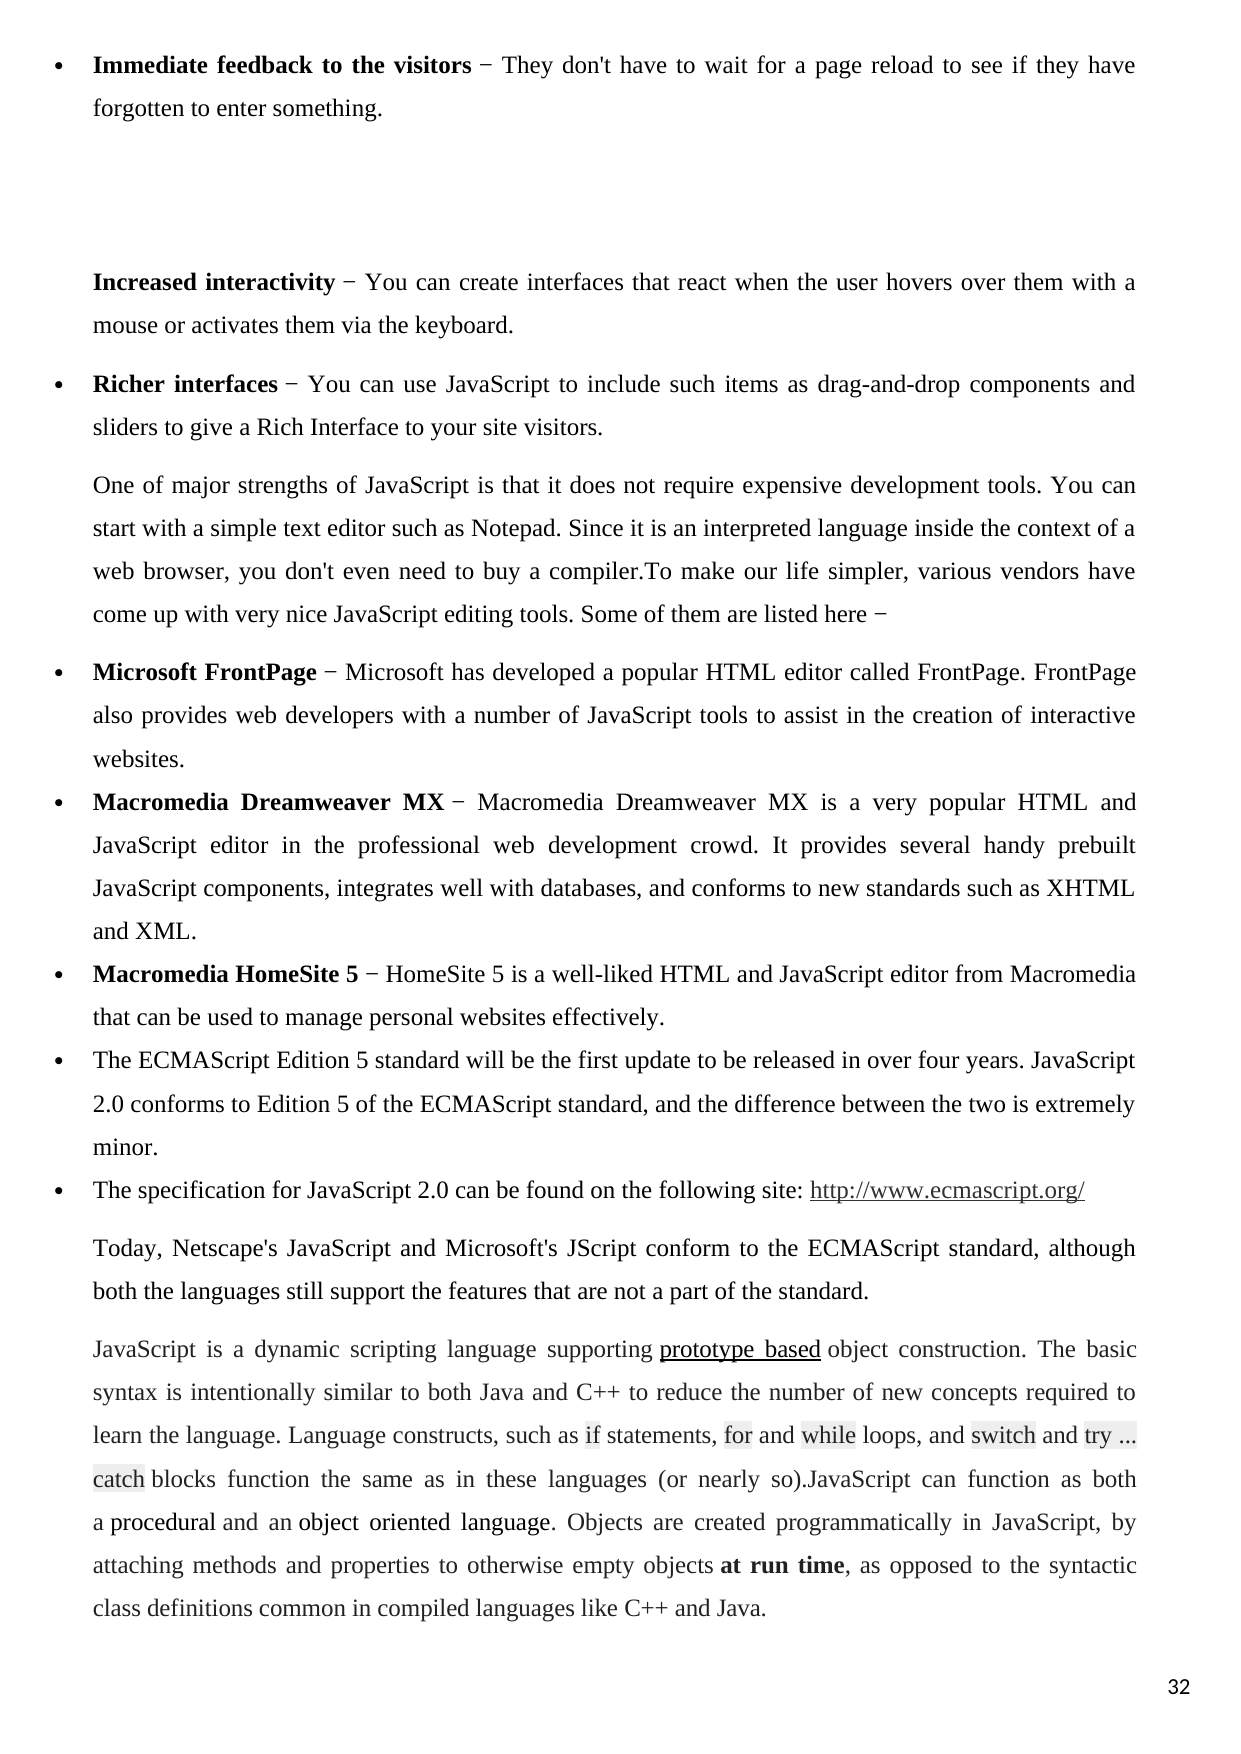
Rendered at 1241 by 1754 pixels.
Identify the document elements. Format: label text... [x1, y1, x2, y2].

list Immediate feedback to the visitors − They don't have to wait for a page reload to see if they have forgotten to enter something. [55, 50, 1137, 122]
list Microsoft FrontPage − Microsoft has developed a popular HTML editor called FrontPage. FrontPage also provides web developers with a number of JavaScript tools to assist in the creation of interactive websites. [55, 657, 1137, 772]
list Richer interfaces − You can use JavaScript to include such items as drag-and-drop components and sliders to give a Rich Interface to your site visitors. [55, 369, 1137, 441]
list Macromedia HomeSite 5 − HomeSite 5 is a well-liked HTML and JavaScript editor from Macromedia that can be used to manage personal websites effectively. [55, 959, 1137, 1031]
list The specification for JavaScript 2.0 can be found on the following site: http://www.ecmascript.org/ [55, 1175, 1137, 1204]
list Macromedia Dreamweaver MX − Macromedia Dreamweaver MX is a very popular HTML and JavaScript editor in the professional web development crowd. It provides several handy prebuilt JavaScript components, integrates well with databases, and conforms to new standards such as XHTML and XML. [55, 787, 1137, 945]
text Today, Netscape's JavaScript and Microsoft's JScript conform to the ECMAScript standard, although both the languages still support the features that are not a part of the standard. [93, 1233, 1137, 1305]
text JavaScript is a dynamic scripting language supporting prototype based object construction. The basic syntax is intentionally similar to both Java and C++ to reduce the number of new concepts required to learn the language. Language constructs, such as if statements, for and while loops, and switch and try ... catch blocks function the same as in these languages (or nearly so).JavaScript can function as both a procedural and an object oriented language. Objects are created programmatically in JavaScript, by attaching methods and properties to otherwise empty objects at run time, as opposed to the syntactic class definitions common in compiled languages like C++ and Java. [93, 1334, 1137, 1622]
text One of major strengths of JavaScript is that it does not require expensive development tools. You can start with a simple text editor such as Notepad. Since it is an interpreted language inside the context of a web browser, you don't even need to buy a compiler.To make our life simpler, various vendors have come up with very nice JavaScript editing tools. Some of them are listed here − [93, 470, 1137, 628]
list The ECMAScript Edition 5 standard will be the first update to be released in over four years. JavaScript 2.0 conforms to Edition 5 of the ECMAScript standard, and the difference between the two is extremely minor. [55, 1046, 1137, 1161]
text Increased interactivity − You can create interfaces that react when the user hovers over them with a mouse or activates them via the keyboard. [93, 267, 1137, 339]
